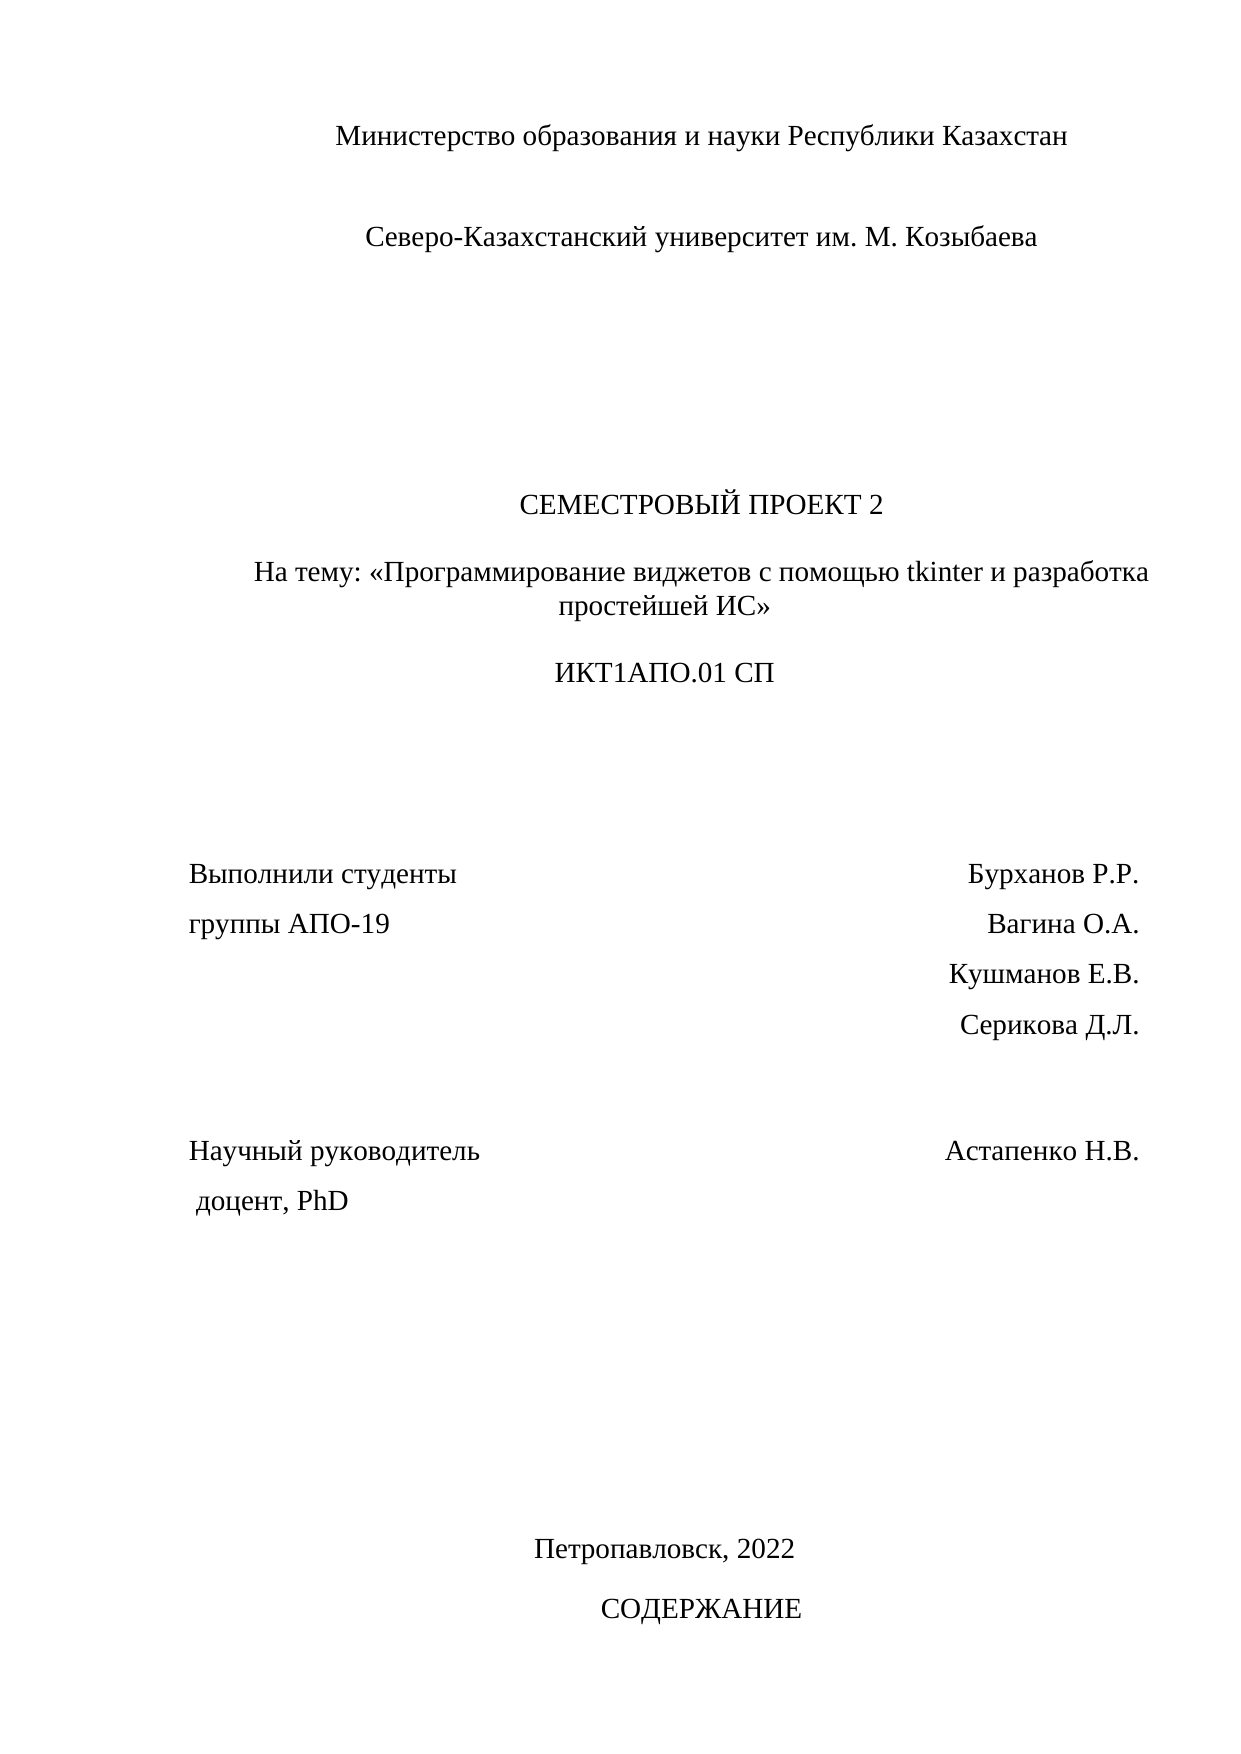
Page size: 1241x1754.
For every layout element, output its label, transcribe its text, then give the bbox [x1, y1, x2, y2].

text ИКТ1АПО.01 СП [177, 655, 1152, 688]
text Северо-Казахстанский университет им. М. Козыбаева [177, 219, 1152, 252]
text Петропавловск, 2022 [177, 1532, 1152, 1565]
text Министерство образования и науки Республики Казахстан [177, 118, 1152, 152]
table_header Выполнили студенты группы АПО-19 [177, 856, 664, 1133]
table_header Бурханов Р.Р. Вагина О.А. Кушманов Е.В. Серикова Д.Л. [664, 856, 1151, 1133]
table_cell Астапенко Н.В. [664, 1133, 1151, 1230]
text На тему: «Программирование виджетов с помощью tkinter и разработка простейшей ИС» [177, 554, 1152, 621]
text СЕМЕСТРОВЫЙ ПРОЕКТ 2 [177, 487, 1152, 521]
table_cell Научный руководитель доцент, PhD [177, 1133, 664, 1230]
